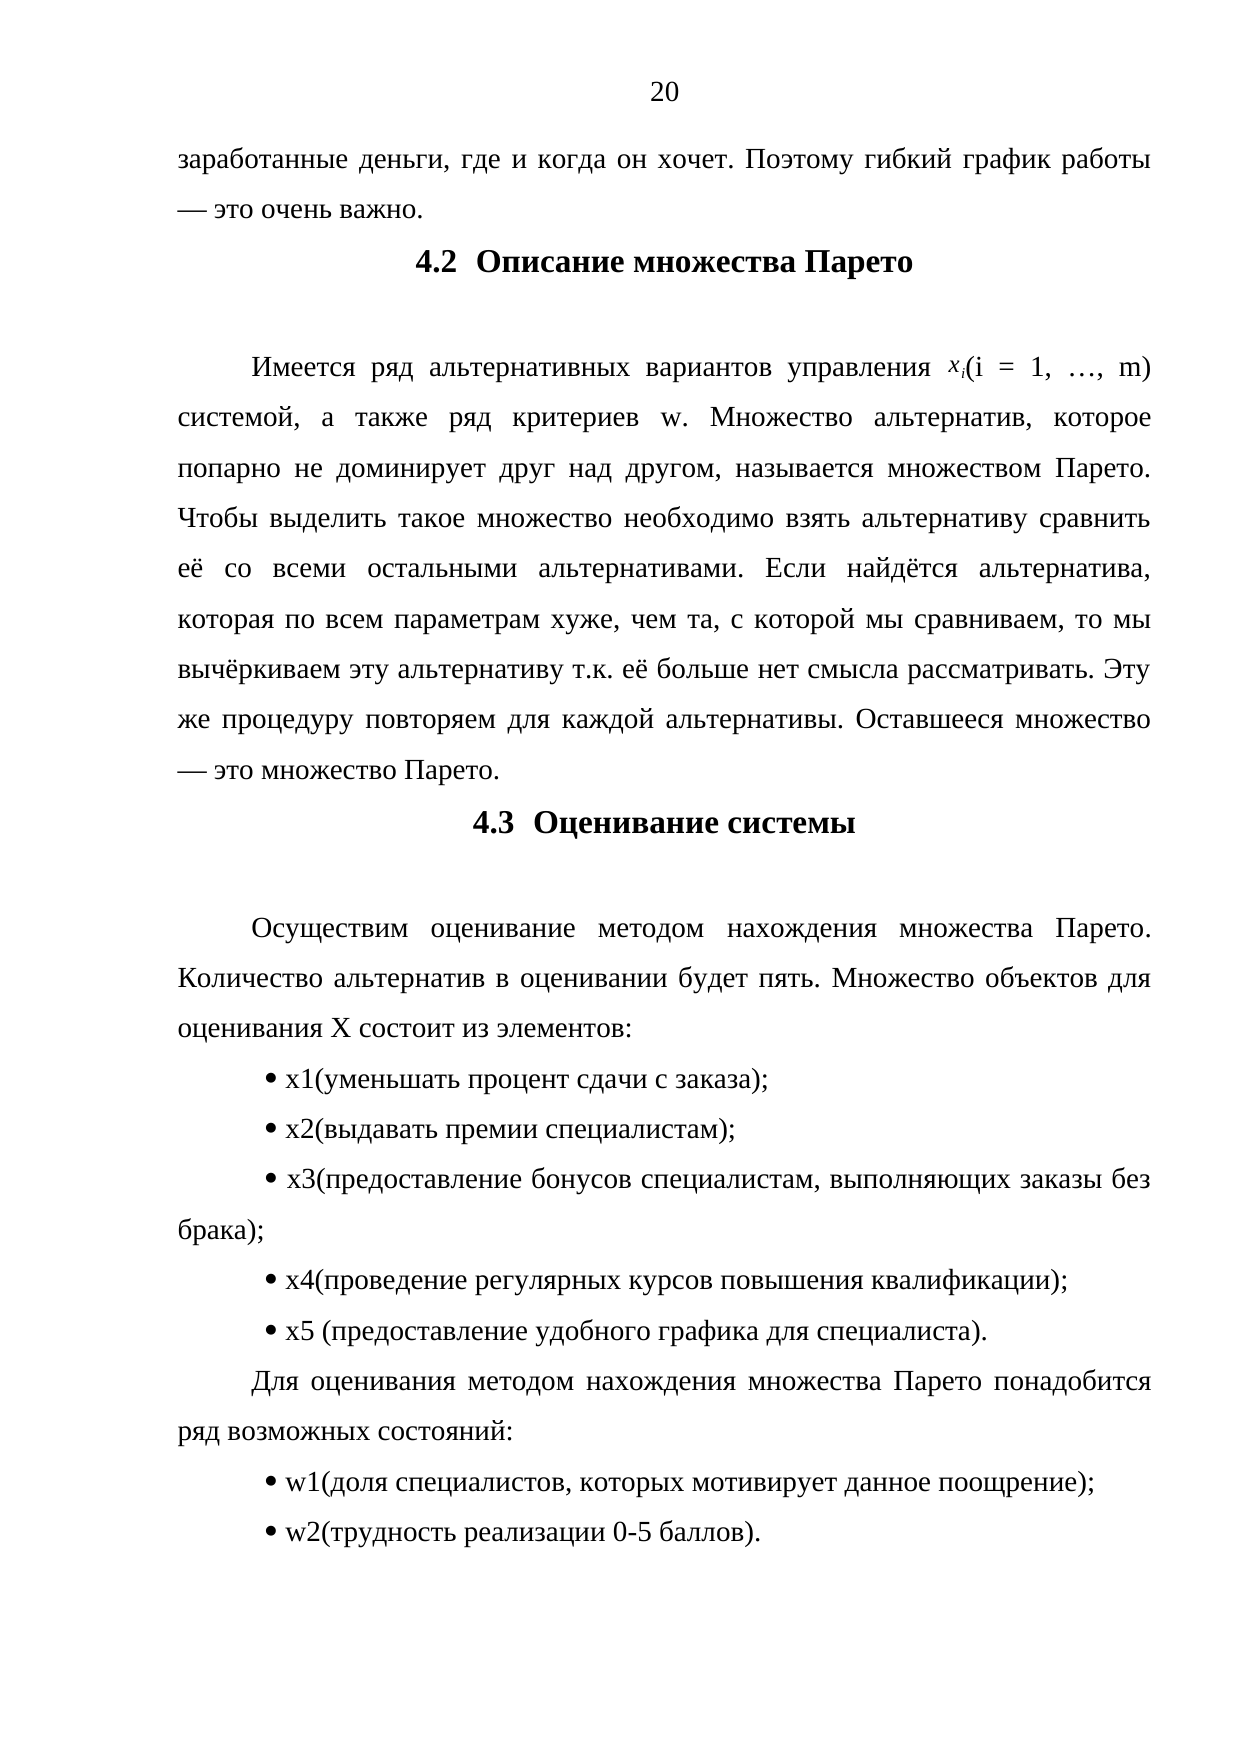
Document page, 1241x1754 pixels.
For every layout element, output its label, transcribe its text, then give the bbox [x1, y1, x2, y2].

text Осуществим оценивание методом нахождения множества Парето. Количество альтернатив в оценивании будет пять. Множество объектов для оценивания X состоит из элементов: [177, 910, 1152, 1044]
text w2(трудность реализации 0-5 баллов). [177, 1514, 1152, 1548]
text w1(доля специалистов, которых мотивирует данное поощрение); [177, 1464, 1152, 1497]
subtitle Оценивание системы [177, 802, 1152, 840]
text x2(выдавать премии специалистам); [177, 1111, 1152, 1145]
text x4(проведение регулярных курсов повышения квалификации); [177, 1262, 1152, 1296]
text x5 (предоставление удобного графика для специалиста). [177, 1313, 1152, 1346]
subtitle Описание множества Парето [177, 241, 1152, 280]
text Для оценивания методом нахождения множества Парето понадобится ряд возможных состояний: [177, 1363, 1152, 1447]
text x3(предоставление бонусов специалистам, выполняющих заказы без брака); [177, 1162, 1152, 1246]
text Имеется ряд альтернативных вариантов управления (i = 1, …, m) системой, а также ряд критериев w. Множество альтернатив, которое попарно не доминирует друг над другом, называется множеством Парето. Чтобы выделить такое множество необходимо взять альтернативу сравнить её со всеми остальными альтернативами. Если найдётся альтернатива, которая по всем параметрам хуже, чем та, с которой мы сравниваем, то мы вычёркиваем эту альтернативу т.к. её больше нет смысла рассматривать. Эту же процедуру повторяем для каждой альтернативы. Оставшееся множество — это множество Парето. [177, 349, 1152, 785]
text x1(уменьшать процент сдачи с заказа); [177, 1061, 1152, 1094]
